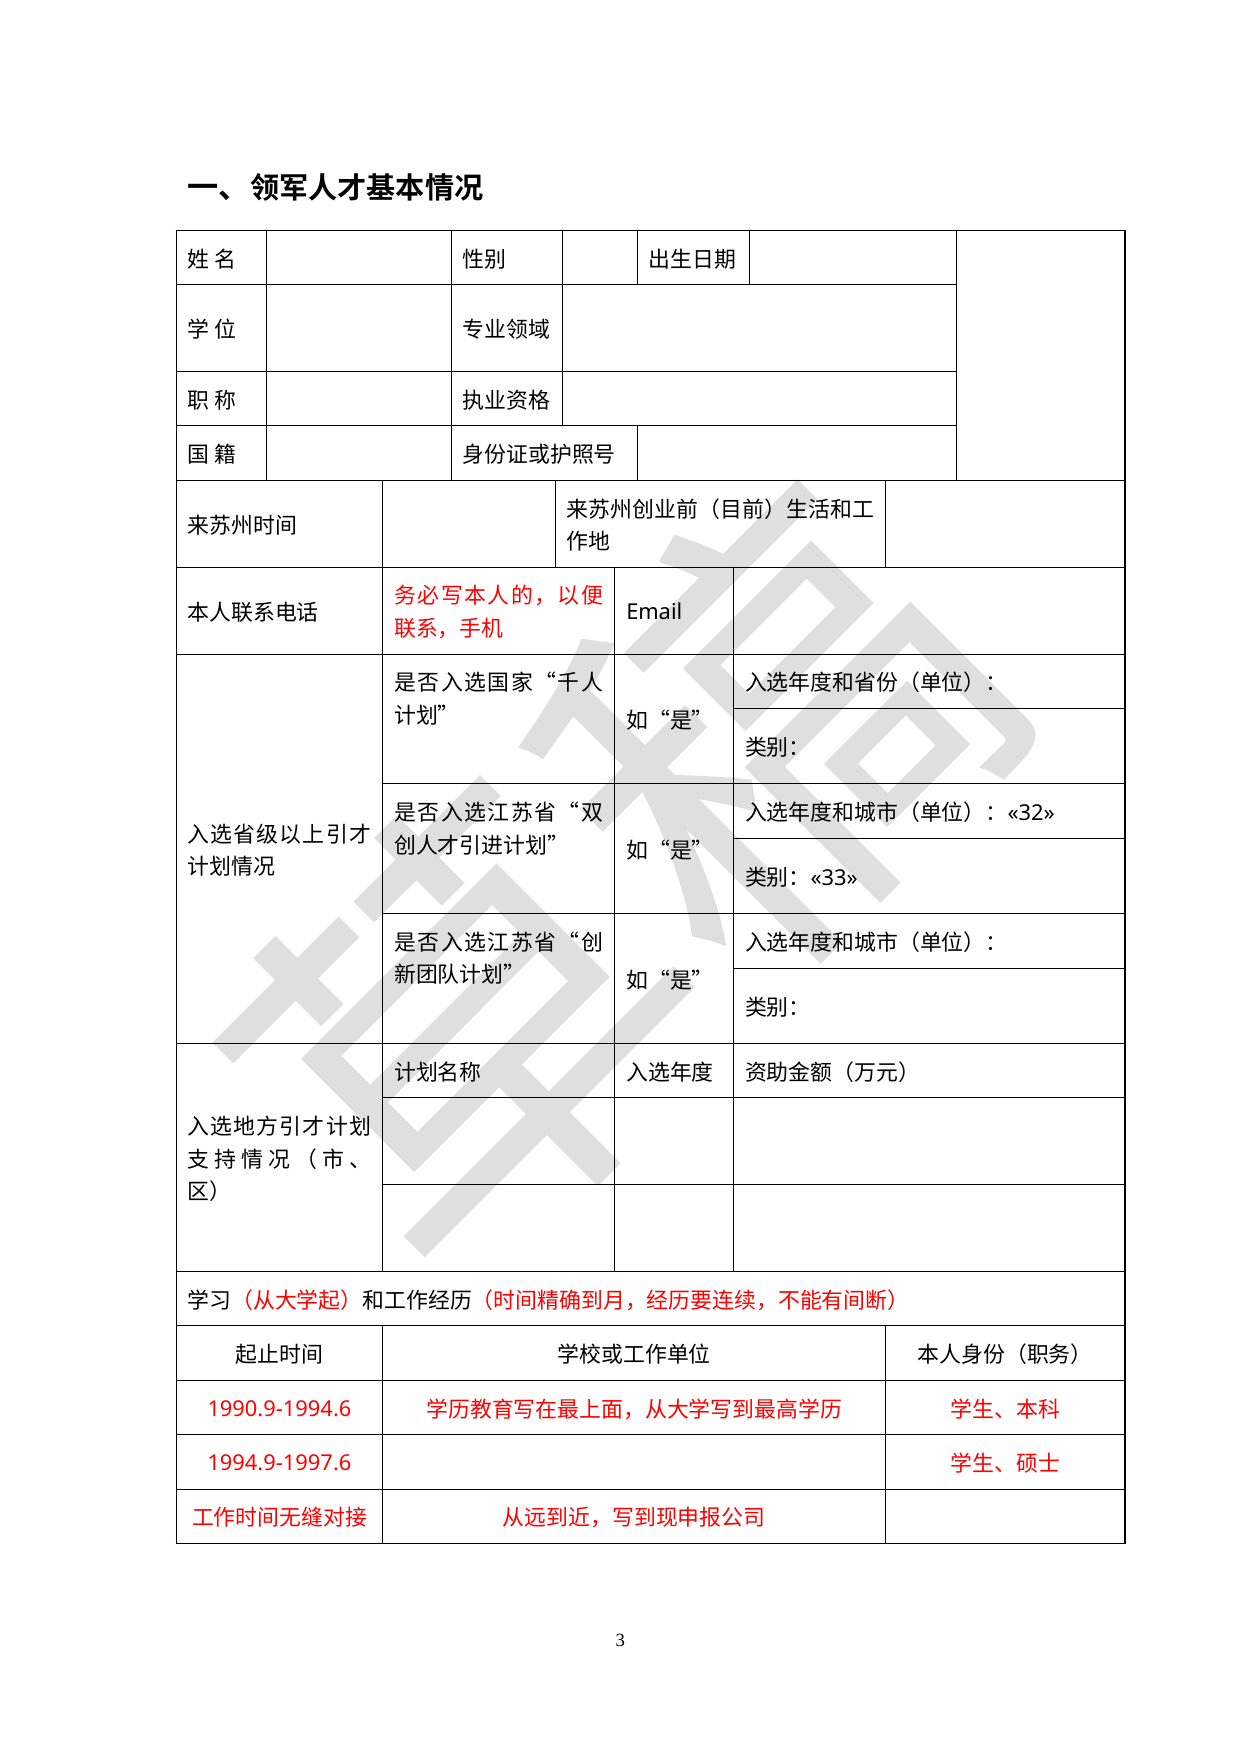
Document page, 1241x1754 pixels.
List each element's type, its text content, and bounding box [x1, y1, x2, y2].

table_cell 来苏州创业前（目前）生活和工作地 [556, 481, 885, 567]
table_header [957, 231, 1124, 480]
table_cell 学生、硕士 [886, 1435, 1124, 1488]
table_cell 本人身份（职务） [886, 1326, 1124, 1380]
table_cell 入选省级以上引才计划情况 [177, 655, 382, 1043]
table_cell 资助金额（万元） [734, 1044, 1124, 1097]
table_cell 起止时间 [177, 1326, 382, 1380]
table_cell 学校或工作单位 [383, 1326, 885, 1380]
table_cell [615, 1098, 733, 1184]
table_cell 来苏州时间 [177, 481, 382, 567]
table_cell [734, 1098, 1124, 1184]
table_cell [563, 285, 956, 371]
table_cell 学习（从大学起）和工作经历（时间精确到月，经历要连续，不能有间断） [177, 1272, 1124, 1325]
table_cell 类别： [734, 969, 1124, 1043]
table_header [267, 231, 451, 284]
table_cell [267, 426, 451, 480]
table_cell 从远到近，写到现申报公司 [383, 1490, 885, 1543]
table_cell [383, 1098, 614, 1184]
table_cell [383, 1435, 885, 1488]
table_cell 入选年度和省份（单位）： [734, 655, 1124, 708]
table_cell 学 位 [177, 285, 266, 371]
table_cell 务必写本人的，以便联系，手机 [383, 568, 614, 653]
table_cell 入选年度和城市（单位）： [734, 784, 1124, 838]
table_cell [267, 285, 451, 371]
table_cell 工作时间无缝对接 [177, 1490, 382, 1543]
table_cell [615, 1185, 733, 1271]
table_cell 是否入选江苏省“双创人才引进计划” [383, 784, 614, 913]
table_cell [638, 426, 956, 480]
table_cell [563, 372, 956, 425]
table_cell 学历教育写在最上面，从大学写到最高学历 [383, 1381, 885, 1434]
table_cell 入选地方引才计划支持情况（市、区） [177, 1044, 382, 1271]
table_cell 类别： [734, 839, 1124, 913]
table_cell 如“是” [615, 914, 733, 1043]
table_cell [383, 1185, 614, 1271]
table_cell 1994.9-1997.6 [177, 1435, 382, 1488]
table_cell [383, 481, 555, 567]
table_header 性别 [452, 231, 562, 284]
table_cell 如“是” [615, 655, 733, 783]
table_cell 类别： [734, 709, 1124, 783]
table_cell 如“是” [615, 784, 733, 913]
table_cell [267, 372, 451, 425]
table_cell 学生、本科 [886, 1381, 1124, 1434]
table_header 姓 名 [177, 231, 266, 284]
table_cell 入选年度 [615, 1044, 733, 1097]
text 一、领军人才基本情况 [187, 162, 1053, 207]
table_cell 本人联系电话 [177, 568, 382, 653]
table_cell 是否入选江苏省“创新团队计划” [383, 914, 614, 1043]
table_cell 计划名称 [383, 1044, 614, 1097]
table_cell Email [615, 568, 733, 653]
table_cell [886, 1490, 1124, 1543]
table_header 出生日期 [638, 231, 749, 284]
table_cell 身份证或护照号 [452, 426, 637, 480]
table_cell [734, 1185, 1124, 1271]
table_cell 是否入选国家“千人计划” [383, 655, 614, 783]
table_cell [886, 481, 1124, 567]
table_cell 入选年度和城市（单位）： [734, 914, 1124, 967]
table_cell 执业资格 [452, 372, 562, 425]
table_cell 1990.9-1994.6 [177, 1381, 382, 1434]
table_cell 专业领域 [452, 285, 562, 371]
table_cell 职 称 [177, 372, 266, 425]
table_cell [734, 568, 1124, 653]
table_header [750, 231, 956, 284]
table_cell 国 籍 [177, 426, 266, 480]
table_header [563, 231, 637, 284]
